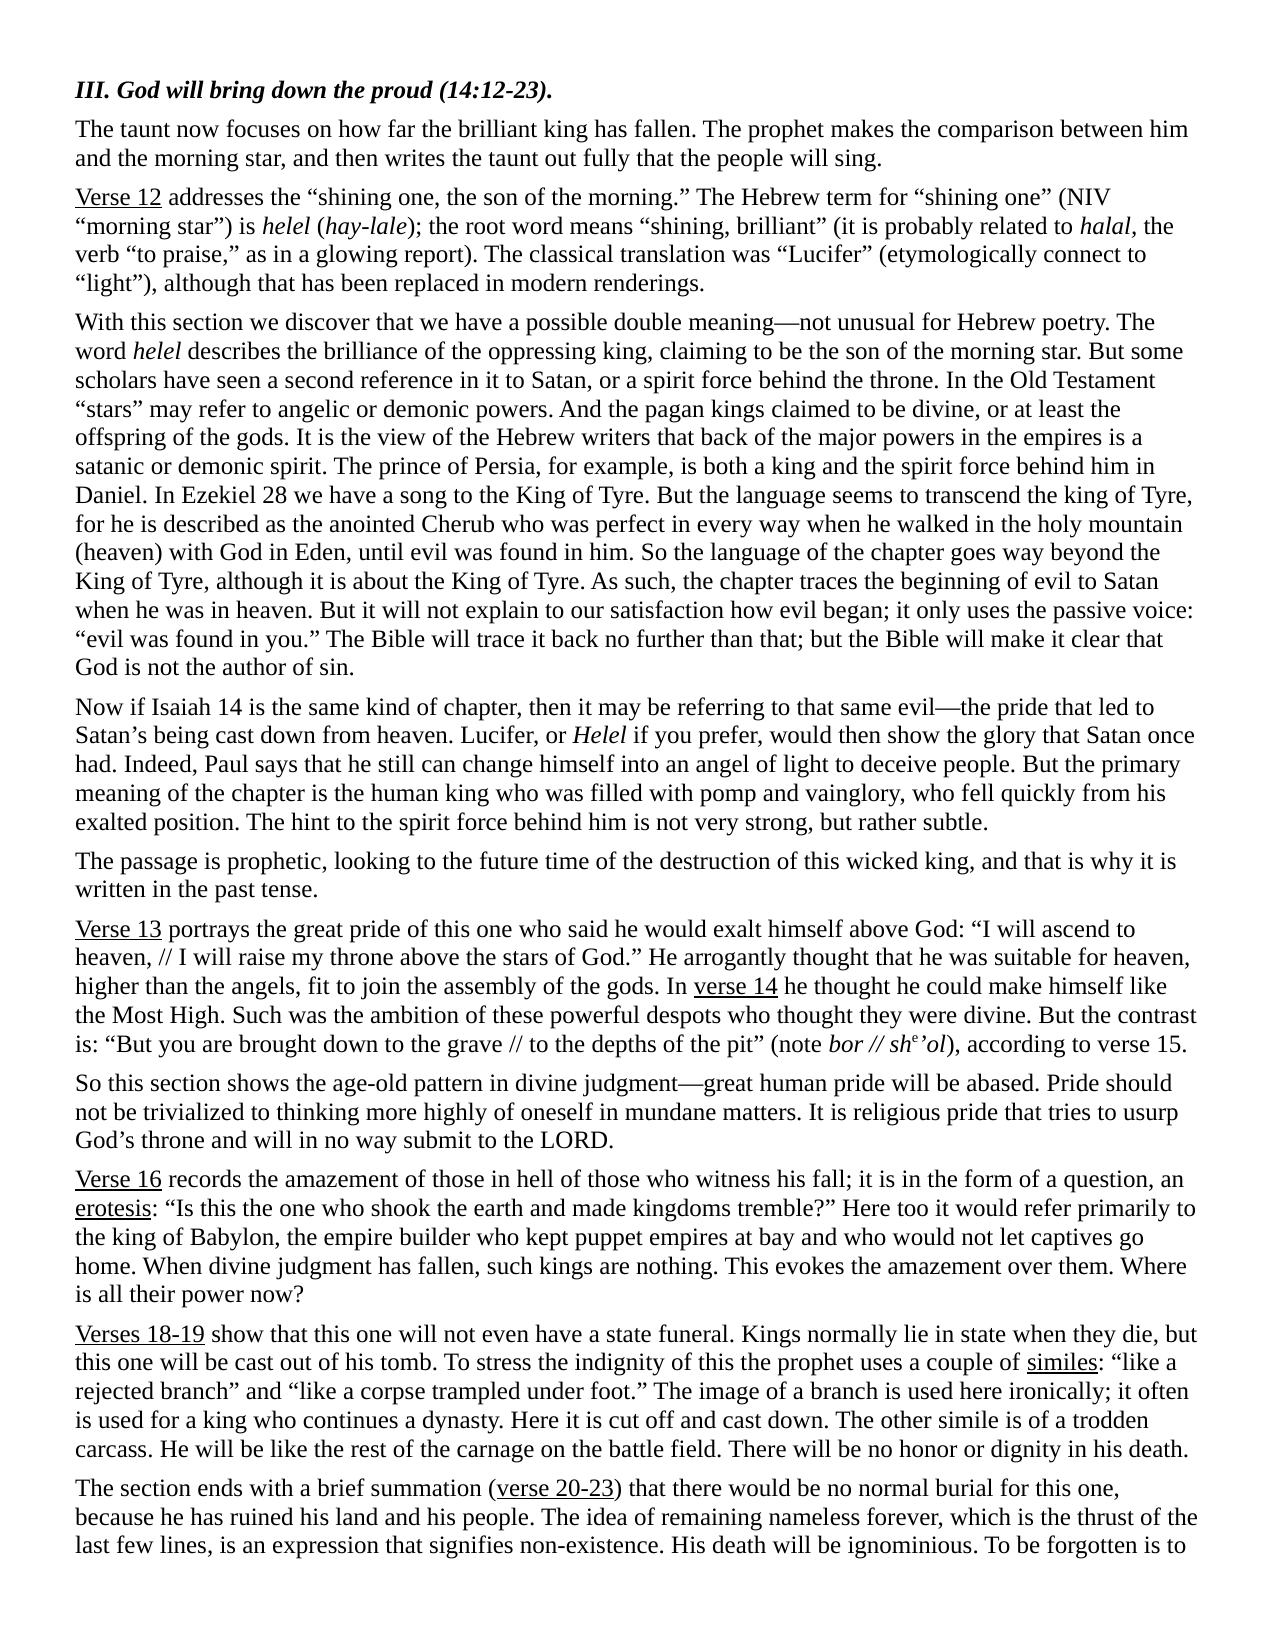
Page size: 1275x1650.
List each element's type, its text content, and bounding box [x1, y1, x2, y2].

text The passage is prophetic, looking to the future time of the destruction of this wicked king, and that is why it is written in the past tense. [75, 846, 1200, 903]
text Verses 18-19 show that this one will not even have a state funeral. Kings normally lie in state when they die, but this one will be cast out of his tomb. To stress the indignity of this the prophet uses a couple of similes: “like a rejected branch” and “like a corpse trampled under foot.” The image of a branch is used here ironically; it often is used for a king who continues a dynasty. Here it is cut off and cast down. The other simile is of a trodden carcass. He will be like the rest of the carnage on the battle field. There will be no honor or dignity in his death. [75, 1319, 1200, 1462]
text The taunt now focuses on how far the brilliant king has fallen. The prophet makes the comparison between him and the morning star, and then writes the taunt out fully that the people will sing. [75, 114, 1200, 172]
text Verse 16 records the amazement of those in hell of those who witness his fall; it is in the form of a question, an erotesis: “Is this the one who shook the earth and made kingdoms tremble?” Here too it would refer primarily to the king of Babylon, the empire builder who kept puppet empires at bay and who would not let captives go home. When divine judgment has fallen, such kings are nothing. This evokes the amazement over them. Where is all their power now? [75, 1164, 1200, 1308]
subtitle III. God will bring down the proud (14:12-23). [75, 75, 1200, 104]
text Verse 12 addresses the “shining one, the son of the morning.” The Hebrew term for “shining one” (NIV “morning star”) is helel (hay-lale); the root word means “shining, brilliant” (it is probably related to halal, the verb “to praise,” as in a glowing report). The classical translation was “Lucifer” (etymologically connect to “light”), although that has been replaced in modern renderings. [75, 182, 1200, 297]
text So this section shows the age-old pattern in divine judgment—great human pride will be abased. Pride should not be trivialized to thinking more highly of oneself in mundane matters. It is religious pride that tries to usurp God’s throne and will in no way submit to the LORD. [75, 1068, 1200, 1154]
text With this section we discover that we have a possible double meaning—not unusual for Hebrew poetry. The word helel describes the brilliance of the oppressing king, claiming to be the son of the morning star. But some scholars have seen a second reference in it to Satan, or a spirit force behind the throne. In the Old Testament “stars” may refer to angelic or demonic powers. And the pagan kings claimed to be divine, or at least the offspring of the gods. It is the view of the Hebrew writers that back of the major powers in the empires is a satanic or demonic spirit. The prince of Persia, for example, is both a king and the spirit force behind him in Daniel. In Ezekiel 28 we have a song to the King of Tyre. But the language seems to transcend the king of Tyre, for he is described as the anointed Cherub who was perfect in every way when he walked in the holy mountain (heaven) with God in Eden, until evil was found in him. So the language of the chapter goes way beyond the King of Tyre, although it is about the King of Tyre. As such, the chapter traces the beginning of evil to Satan when he was in heaven. But it will not explain to our satisfaction how evil began; it only uses the passive voice: “evil was found in you.” The Bible will trace it back no further than that; but the Bible will make it clear that God is not the author of sin. [75, 307, 1200, 681]
text Verse 13 portrays the great pride of this one who said he would exalt himself above God: “I will ascend to heaven, // I will raise my throne above the stars of God.” He arrogantly thought that he was suitable for heaven, higher than the angels, fit to join the assembly of the gods. In verse 14 he thought he could make himself like the Most High. Such was the ambition of these powerful despots who thought they were divine. But the contrast is: “But you are brought down to the grave // to the depths of the pit” (note bor // she’ol), according to verse 15. [75, 914, 1200, 1057]
text Now if Isaiah 14 is the same kind of chapter, then it may be referring to that same evil—the pride that led to Satan’s being cast down from heaven. Lucifer, or Helel if you prefer, would then show the glory that Satan once had. Indeed, Paul says that he still can change himself into an angel of light to deceive people. But the primary meaning of the chapter is the human king who was filled with pomp and vainglory, who fell quickly from his exalted position. The hint to the spirit force behind him is not very strong, but rather subtle. [75, 692, 1200, 835]
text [75, 1473, 1200, 1559]
